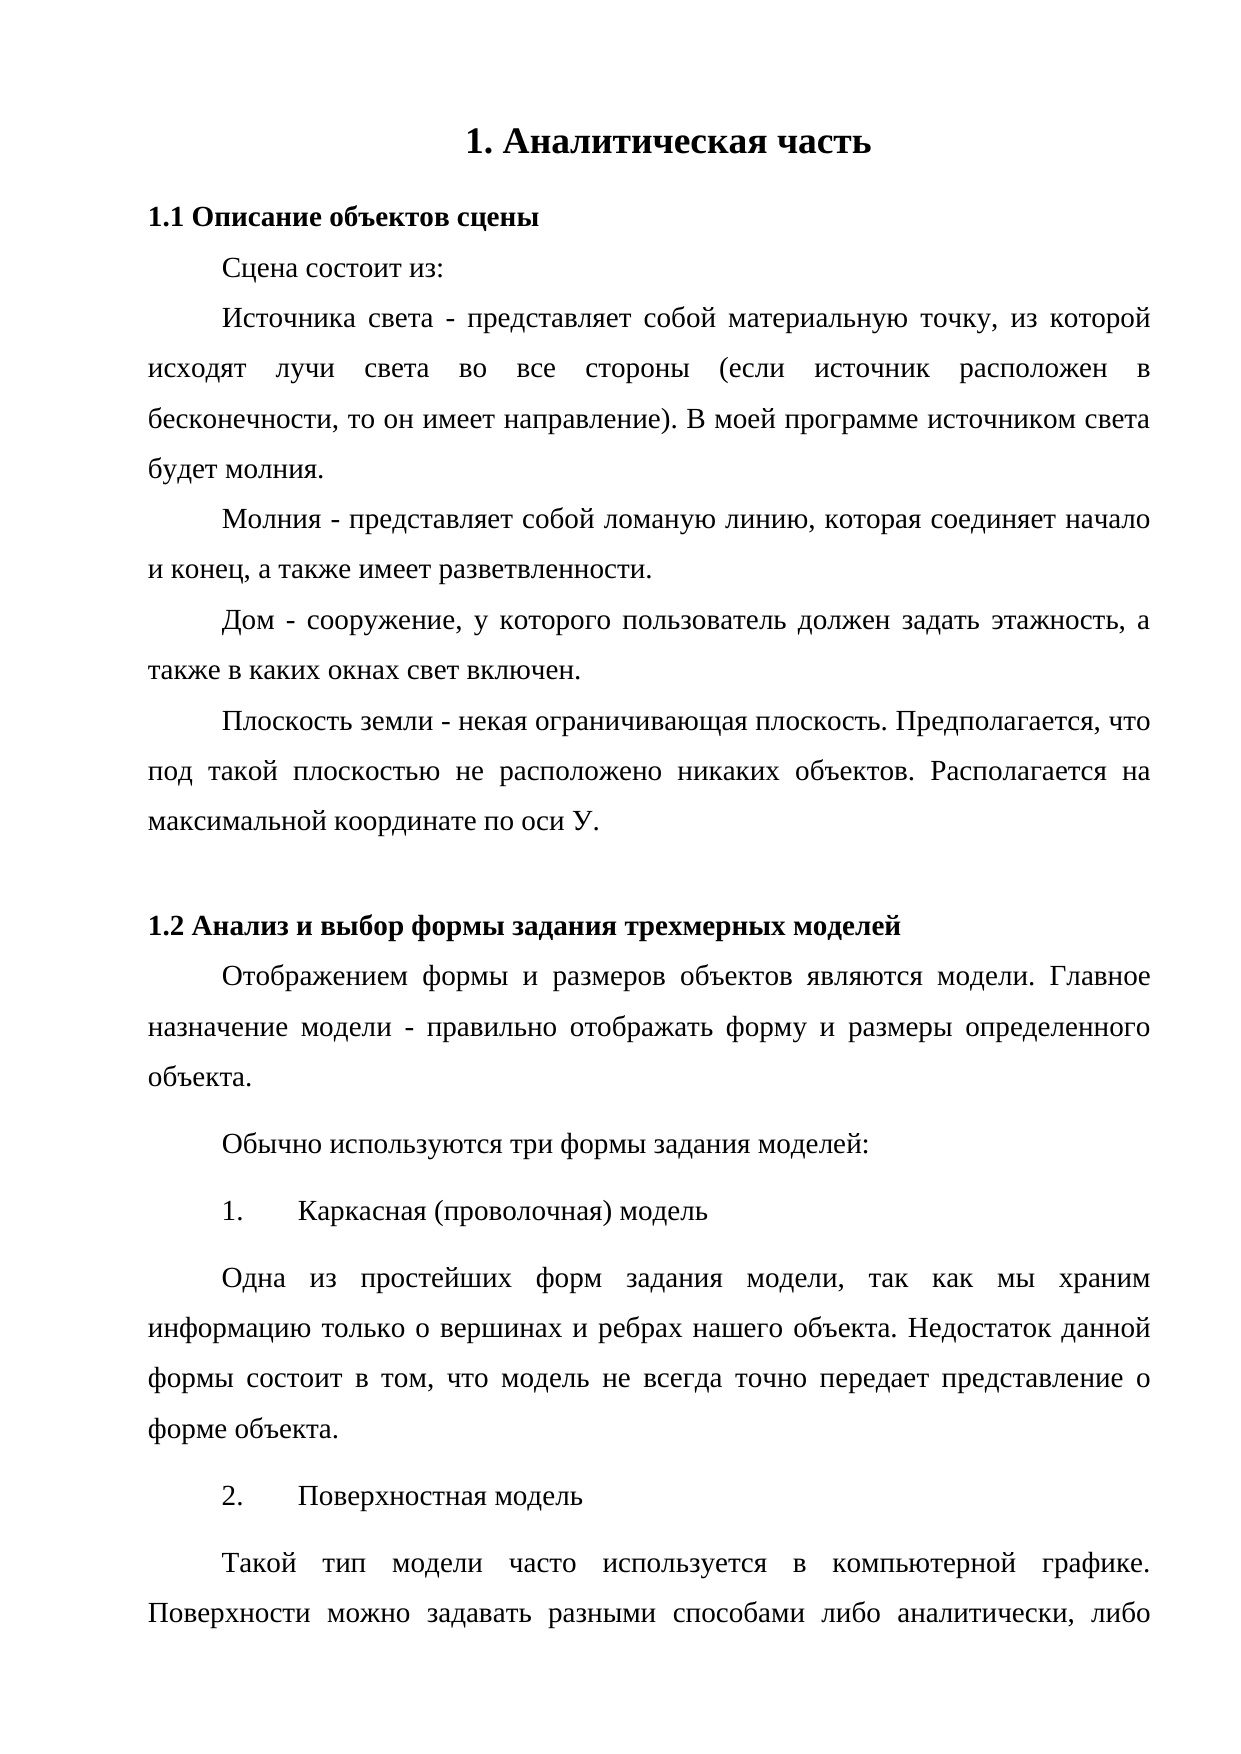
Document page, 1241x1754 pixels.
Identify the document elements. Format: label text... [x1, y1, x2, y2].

text Плоскость земли - некая ограничивающая плоскость. Предполагается, что под такой плоскостью не расположено никаких объектов. Располагается на максимальной координате по оси У. [148, 703, 1152, 837]
text Молния - представляет собой ломаную линию, которая соединяет начало и конец, а также имеет разветвленности. [148, 501, 1152, 585]
text Обычно используются три формы задания моделей: [148, 1126, 1152, 1159]
subtitle Аналитическая часть [185, 118, 1152, 161]
list Каркасная (проволочная) модель [148, 1193, 1152, 1226]
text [148, 1545, 1152, 1629]
list Поверхностная модель [148, 1478, 1152, 1511]
text Дом - сооружение, у которого пользователь должен задать этажность, а также в каких окнах свет включен. [148, 602, 1152, 686]
text Источника света - представляет собой материальную точку, из которой исходят лучи света во все стороны (если источник расположен в бесконечности, то он имеет направление). В моей программе источником света будет молния. [148, 300, 1152, 484]
text Отображением формы и размеров объектов являются модели. Главное назначение модели - правильно отображать форму и размеры определенного объекта. [148, 958, 1152, 1092]
subtitle 1.1 Описание объектов сцены [148, 199, 1152, 233]
subtitle 1.2 Анализ и выбор формы задания трехмерных моделей [148, 908, 1152, 942]
text Одна из простейших форм задания модели, так как мы храним информацию только о вершинах и ребрах нашего объекта. Недостаток данной формы состоит в том, что модель не всегда точно передает представление о форме объекта. [148, 1260, 1152, 1444]
text Сцена состоит из: [148, 250, 1152, 283]
